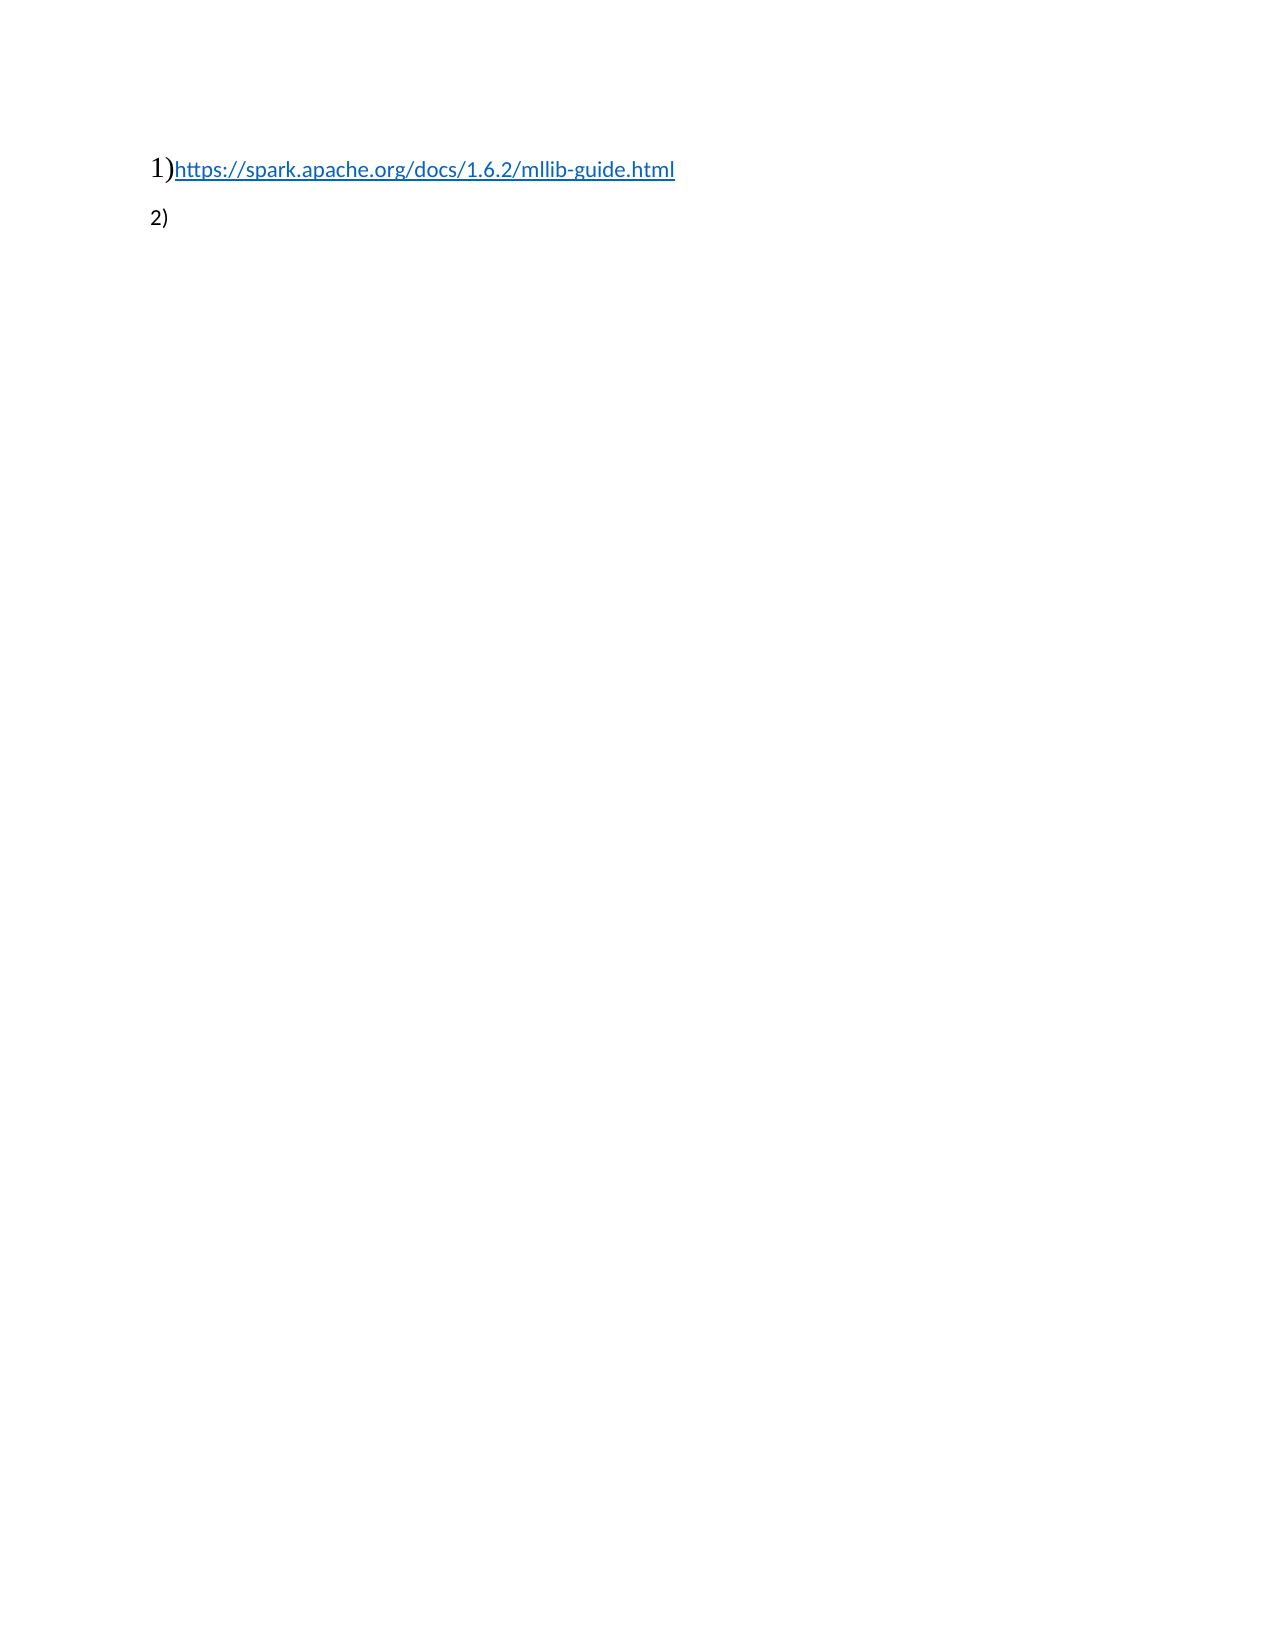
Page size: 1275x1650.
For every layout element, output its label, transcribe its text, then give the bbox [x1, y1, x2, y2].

text 2) [150, 203, 1125, 231]
text 1)https://spark.apache.org/docs/1.6.2/mllib-guide.html [150, 150, 1125, 183]
